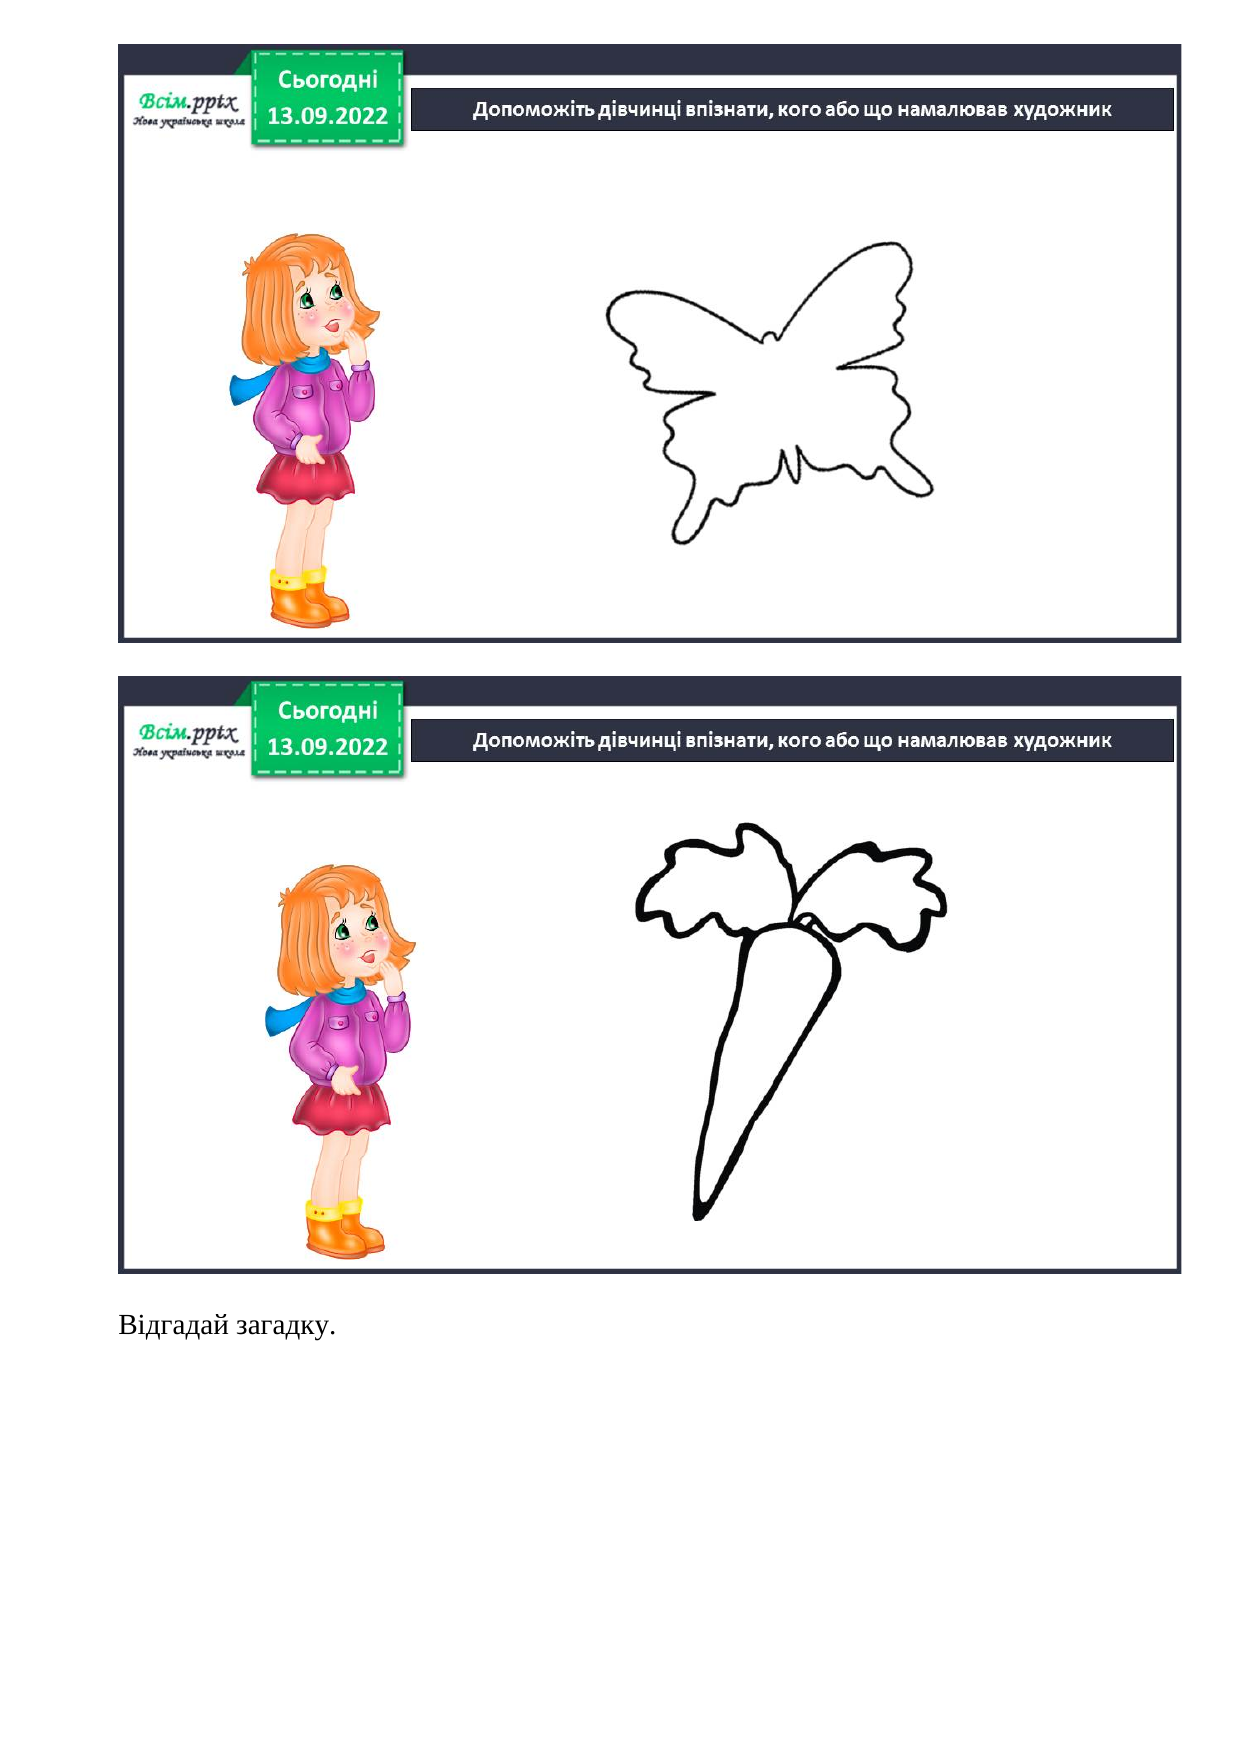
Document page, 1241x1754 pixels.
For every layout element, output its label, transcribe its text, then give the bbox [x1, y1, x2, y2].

picture [118, 676, 1182, 1274]
text Відгадай загадку. [118, 1307, 1181, 1341]
picture [118, 44, 1182, 643]
